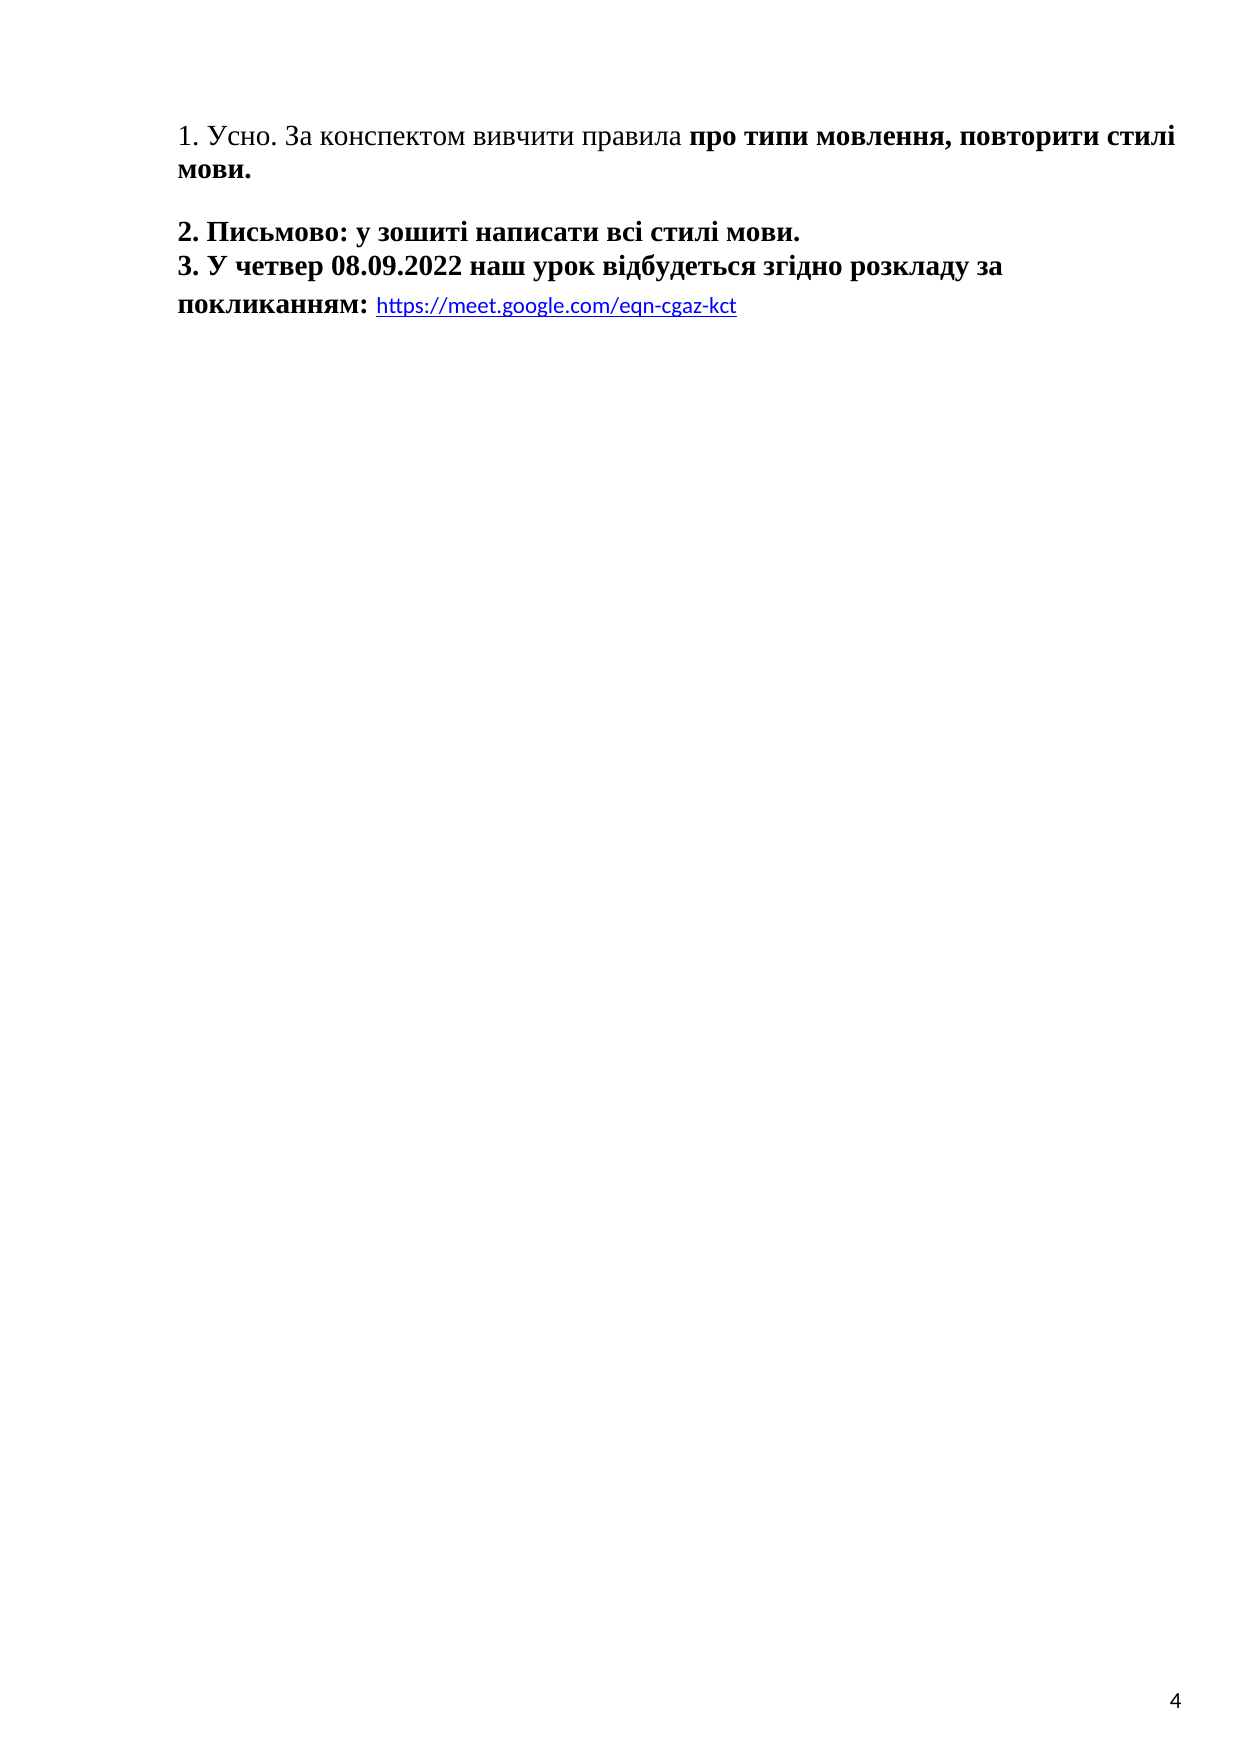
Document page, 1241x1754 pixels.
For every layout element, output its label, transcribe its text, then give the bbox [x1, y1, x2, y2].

text 1. Усно. За конспектом вивчити правила про типи мовлення, повторити стилі мови. [177, 118, 1181, 185]
text 2. Письмово: у зошиті написати всі стилі мови. [177, 214, 1181, 248]
text 3. У четвер 08.09.2022 наш урок відбудеться згідно розкладу за покликанням: https://meet.google.com/eqn-cgaz-kct [177, 248, 1181, 320]
